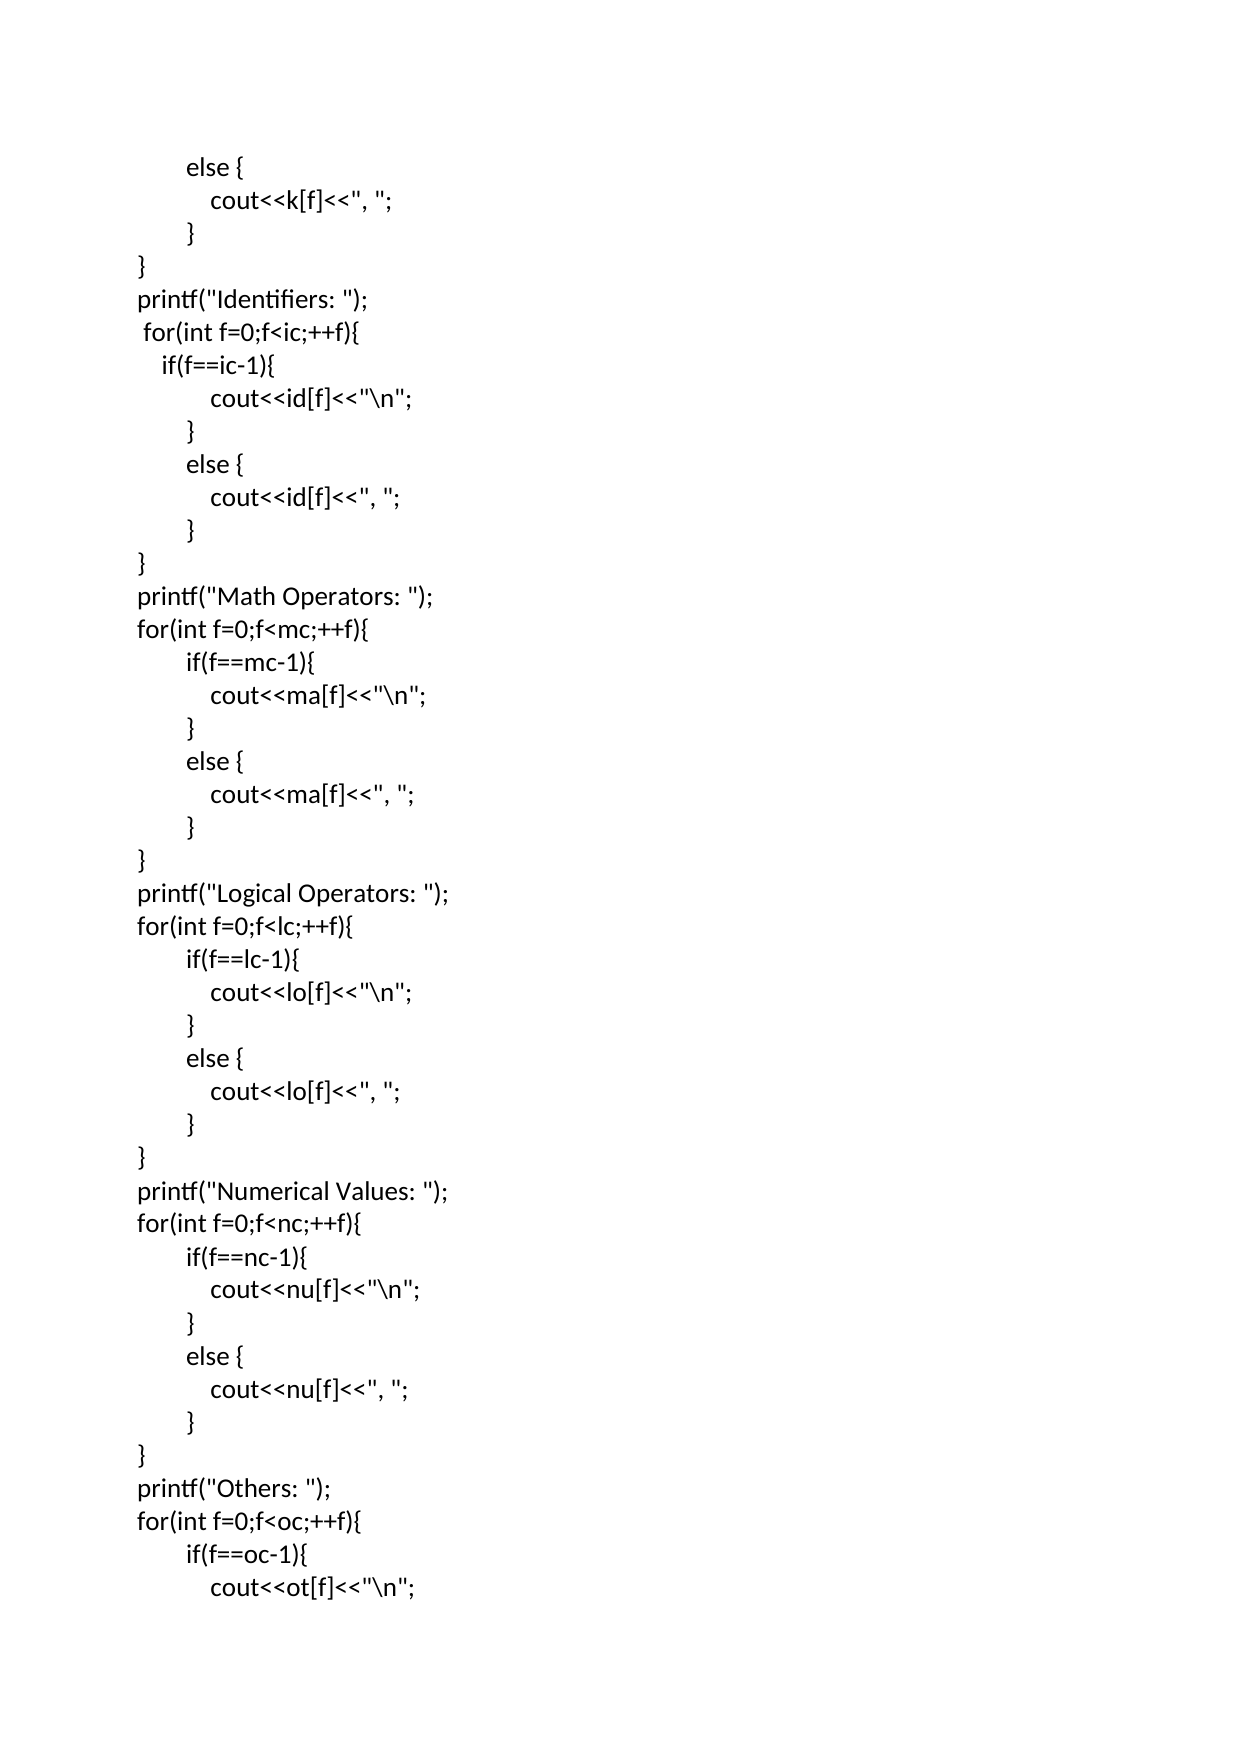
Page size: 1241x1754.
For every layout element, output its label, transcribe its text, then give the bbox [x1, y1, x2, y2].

text cout<<ma[f]<<"\n"; [112, 678, 1128, 711]
text } [112, 546, 1128, 579]
text cout<<nu[f]<<"\n"; [112, 1273, 1128, 1306]
text if(f==oc-1){ [112, 1537, 1128, 1570]
text } [112, 414, 1128, 447]
text cout<<k[f]<<", "; [112, 183, 1128, 216]
text else { [112, 1339, 1128, 1372]
text cout<<lo[f]<<", "; [112, 1074, 1128, 1108]
text printf("Numerical Values: "); [112, 1174, 1128, 1207]
text } [112, 1306, 1128, 1339]
text } [112, 513, 1128, 546]
text } [112, 1008, 1128, 1042]
text else { [112, 150, 1128, 183]
text for(int f=0;f<lc;++f){ [112, 909, 1128, 942]
text } [112, 810, 1128, 843]
text printf("Logical Operators: "); [112, 876, 1128, 909]
text else { [112, 744, 1128, 777]
text cout<<ot[f]<<"\n"; [112, 1570, 1128, 1603]
text cout<<id[f]<<", "; [112, 480, 1128, 513]
text } [112, 1405, 1128, 1438]
text } [112, 1108, 1128, 1141]
text if(f==lc-1){ [112, 942, 1128, 976]
text printf("Identifiers: "); [112, 282, 1128, 315]
text if(f==nc-1){ [112, 1240, 1128, 1273]
text cout<<nu[f]<<", "; [112, 1372, 1128, 1405]
text for(int f=0;f<mc;++f){ [112, 612, 1128, 645]
text } [112, 216, 1128, 249]
text } [112, 249, 1128, 282]
text } [112, 1141, 1128, 1174]
text printf("Math Operators: "); [112, 579, 1128, 612]
text for(int f=0;f<ic;++f){ [112, 315, 1128, 348]
text printf("Others: "); [112, 1471, 1128, 1504]
text if(f==ic-1){ [112, 348, 1128, 381]
text for(int f=0;f<oc;++f){ [112, 1504, 1128, 1537]
text cout<<lo[f]<<"\n"; [112, 976, 1128, 1008]
text } [112, 1438, 1128, 1471]
text for(int f=0;f<nc;++f){ [112, 1207, 1128, 1240]
text cout<<ma[f]<<", "; [112, 777, 1128, 810]
text cout<<id[f]<<"\n"; [112, 381, 1128, 414]
text else { [112, 1042, 1128, 1074]
text if(f==mc-1){ [112, 645, 1128, 678]
text else { [112, 447, 1128, 480]
text } [112, 843, 1128, 876]
text } [112, 711, 1128, 744]
